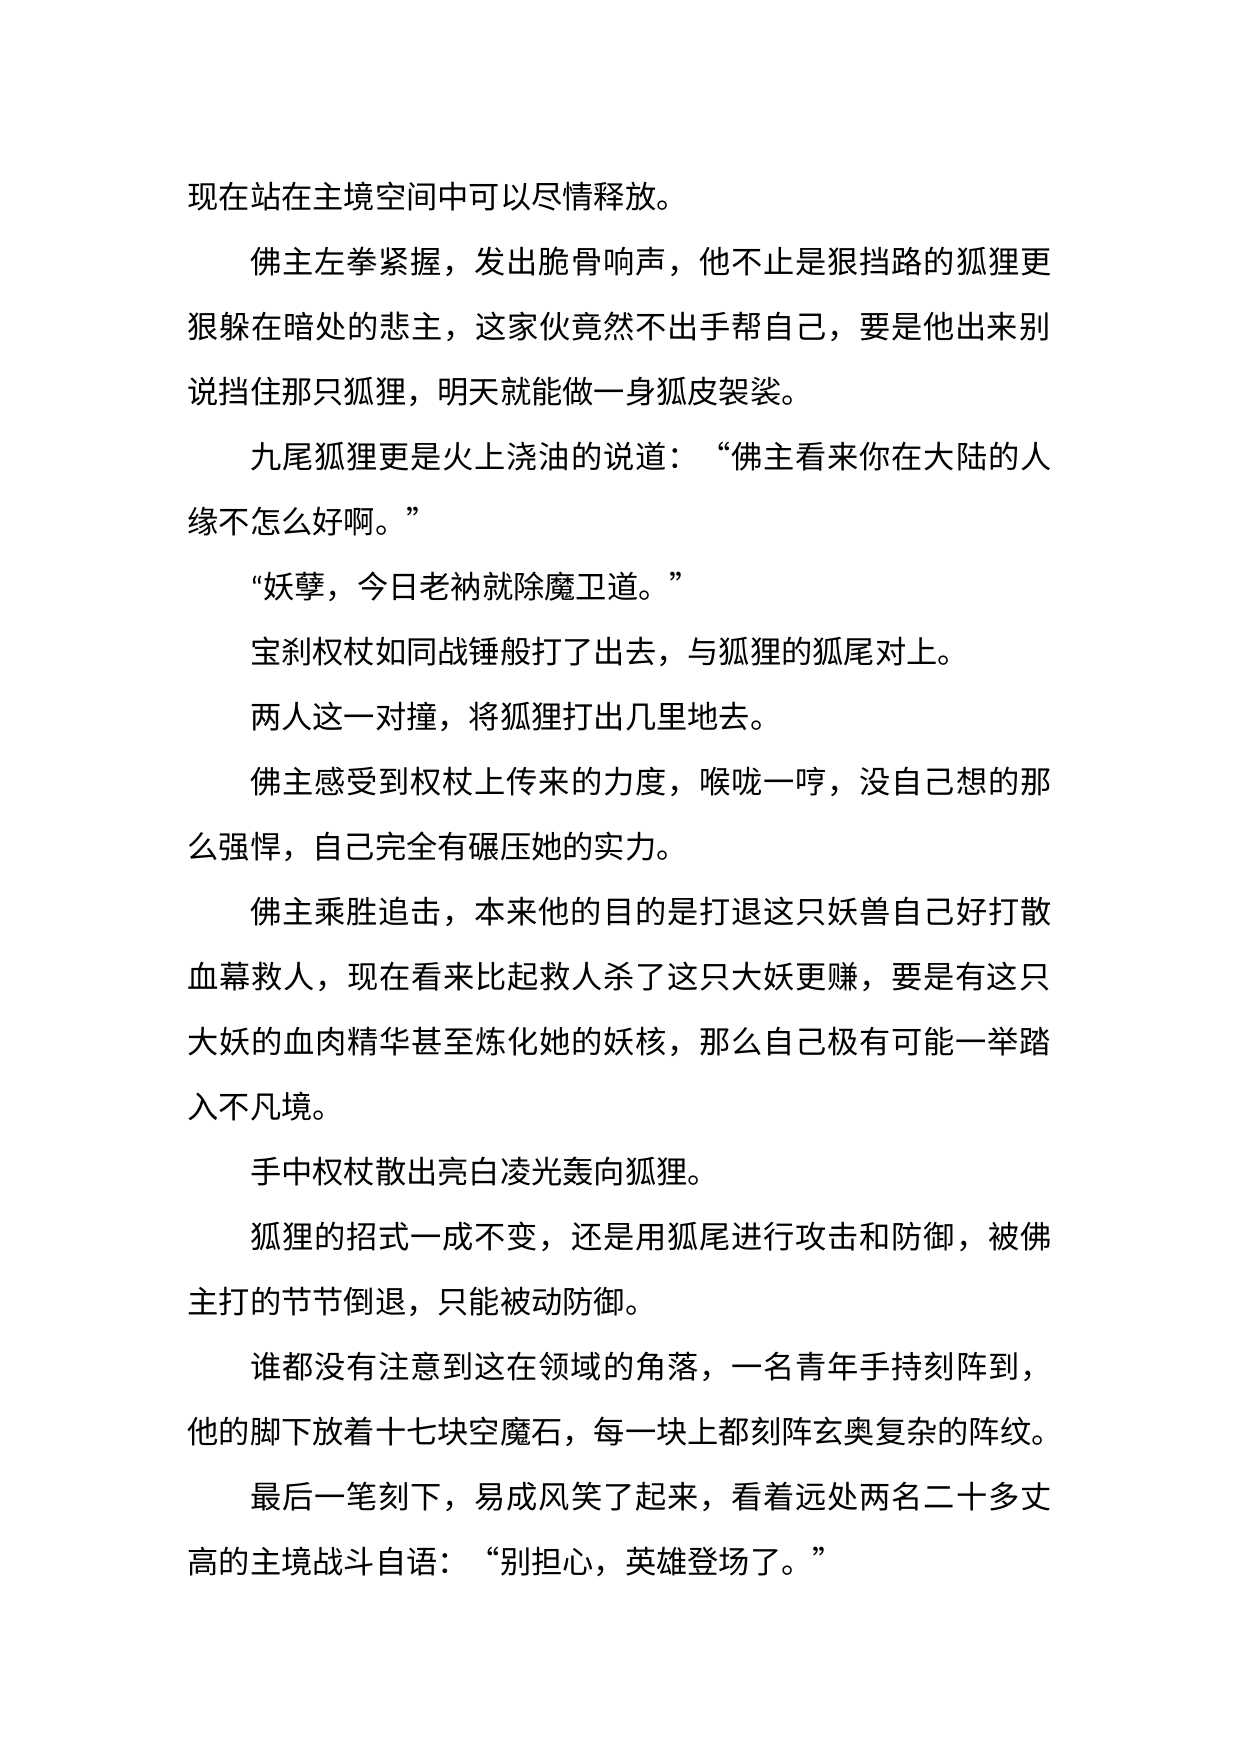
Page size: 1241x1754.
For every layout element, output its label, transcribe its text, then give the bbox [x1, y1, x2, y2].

text 佛主感受到权杖上传来的力度，喉咙一哼，没自己想的那么强悍，自己完全有碾压她的实力。 [187, 747, 1053, 877]
text 狐狸的招式一成不变，还是用狐尾进行攻击和防御，被佛主打的节节倒退，只能被动防御。 [187, 1202, 1053, 1332]
text 佛主左拳紧握，发出脆骨响声，他不止是狠挡路的狐狸更狠躲在暗处的悲主，这家伙竟然不出手帮自己，要是他出来别说挡住那只狐狸，明天就能做一身狐皮袈裟。 [187, 227, 1053, 422]
text 最后一笔刻下，易成风笑了起来，看着远处两名二十多丈高的主境战斗自语：“别担心，英雄登场了。” [187, 1462, 1053, 1592]
text 手中权杖散出亮白凌光轰向狐狸。 [187, 1137, 1053, 1202]
text “妖孽，今日老衲就除魔卫道。” [187, 552, 1053, 617]
text 宝刹权杖如同战锤般打了出去，与狐狸的狐尾对上。 [187, 617, 1053, 682]
text 九尾狐狸更是火上浇油的说道：“佛主看来你在大陆的人缘不怎么好啊。” [187, 422, 1053, 552]
text 佛主乘胜追击，本来他的目的是打退这只妖兽自己好打散血幕救人，现在看来比起救人杀了这只大妖更赚，要是有这只大妖的血肉精华甚至炼化她的妖核，那么自己极有可能一举踏入不凡境。 [187, 877, 1053, 1137]
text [187, 162, 1053, 227]
text 谁都没有注意到这在领域的角落，一名青年手持刻阵到，他的脚下放着十七块空魔石，每一块上都刻阵玄奥复杂的阵纹。 [187, 1332, 1053, 1462]
text 两人这一对撞，将狐狸打出几里地去。 [187, 682, 1053, 747]
